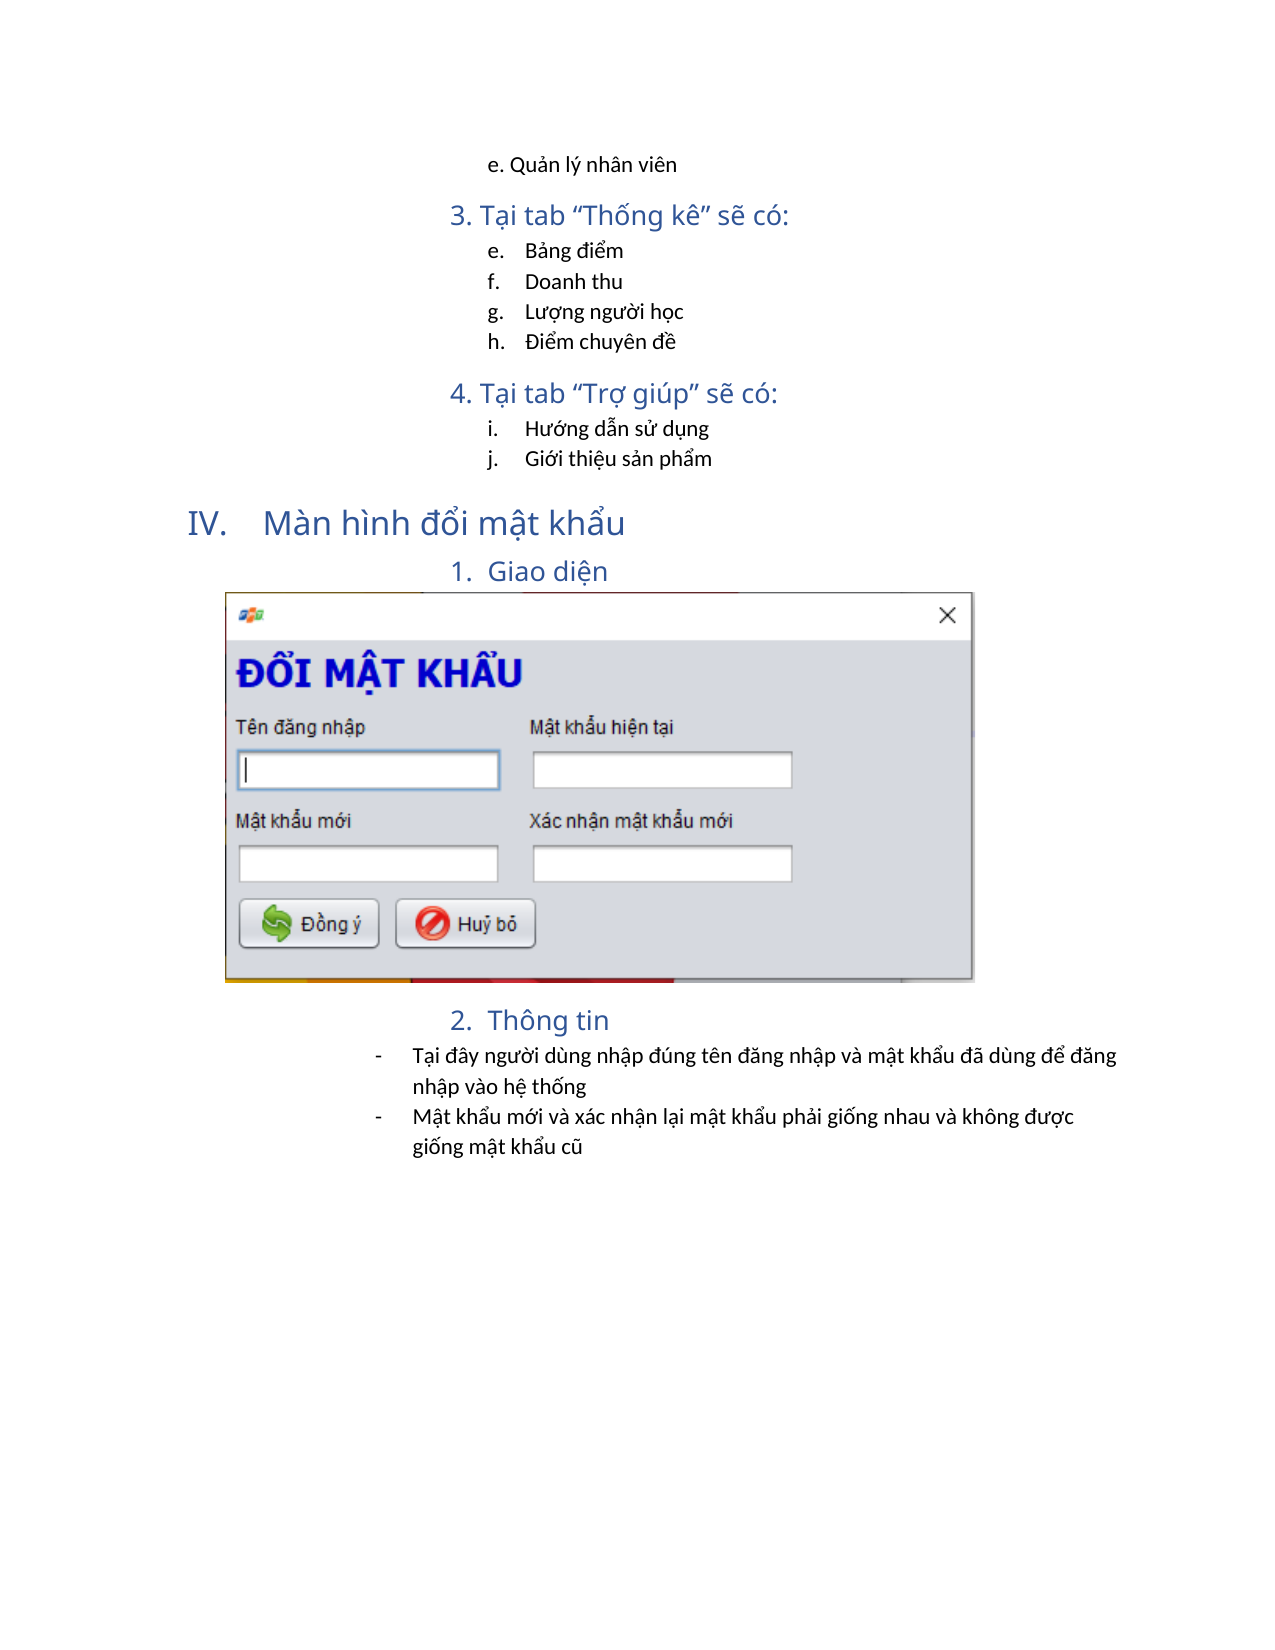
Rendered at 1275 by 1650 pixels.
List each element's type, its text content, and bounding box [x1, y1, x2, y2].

subtitle 4. Tại tab “Trợ giúp” sẽ có: [450, 374, 1125, 411]
text e. Quản lý nhân viên [412, 150, 1125, 178]
list Điểm chuyên đề [487, 327, 1125, 355]
list Lượng người học [487, 297, 1125, 325]
subtitle Thông tin [450, 1002, 1125, 1039]
subtitle Màn hình đổi mật khẩu [187, 499, 1125, 545]
list Mật khẩu mới và xác nhận lại mật khẩu phải giống nhau và không được giống mật khẩu cũ [375, 1102, 1125, 1160]
list Giới thiệu sản phẩm [487, 444, 1125, 472]
subtitle Giao diện [450, 552, 1125, 589]
list Tại đây người dùng nhập đúng tên đăng nhập và mật khẩu đã dùng để đăng nhập vào hệ thống [375, 1042, 1125, 1100]
list Doanh thu [487, 267, 1125, 295]
list Hướng dẫn sử dụng [487, 414, 1125, 442]
subtitle 3. Tại tab “Thống kê” sẽ có: [450, 197, 1125, 234]
picture [225, 592, 976, 983]
list Bảng điểm [487, 237, 1125, 265]
